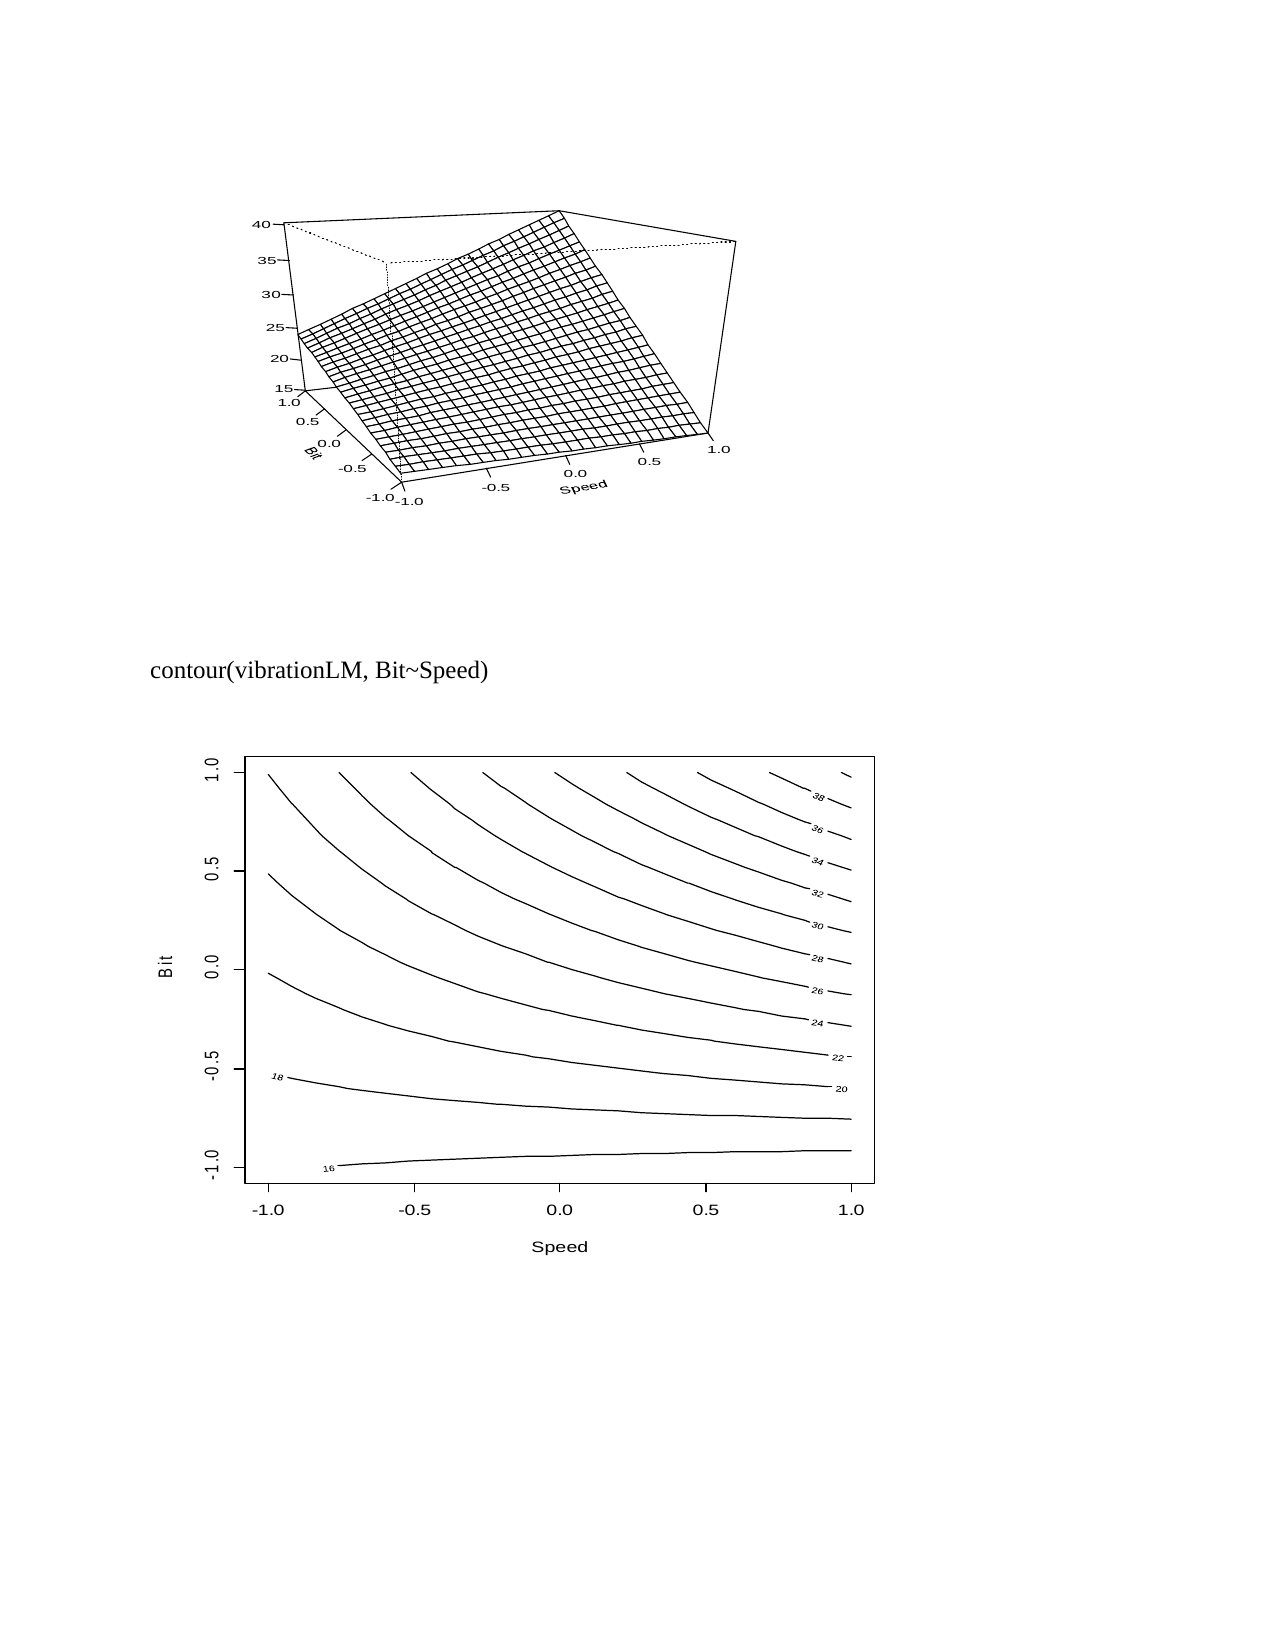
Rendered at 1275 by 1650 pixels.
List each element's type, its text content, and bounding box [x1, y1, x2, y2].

text contour(vibrationLM, Bit~Speed) [150, 656, 1125, 684]
